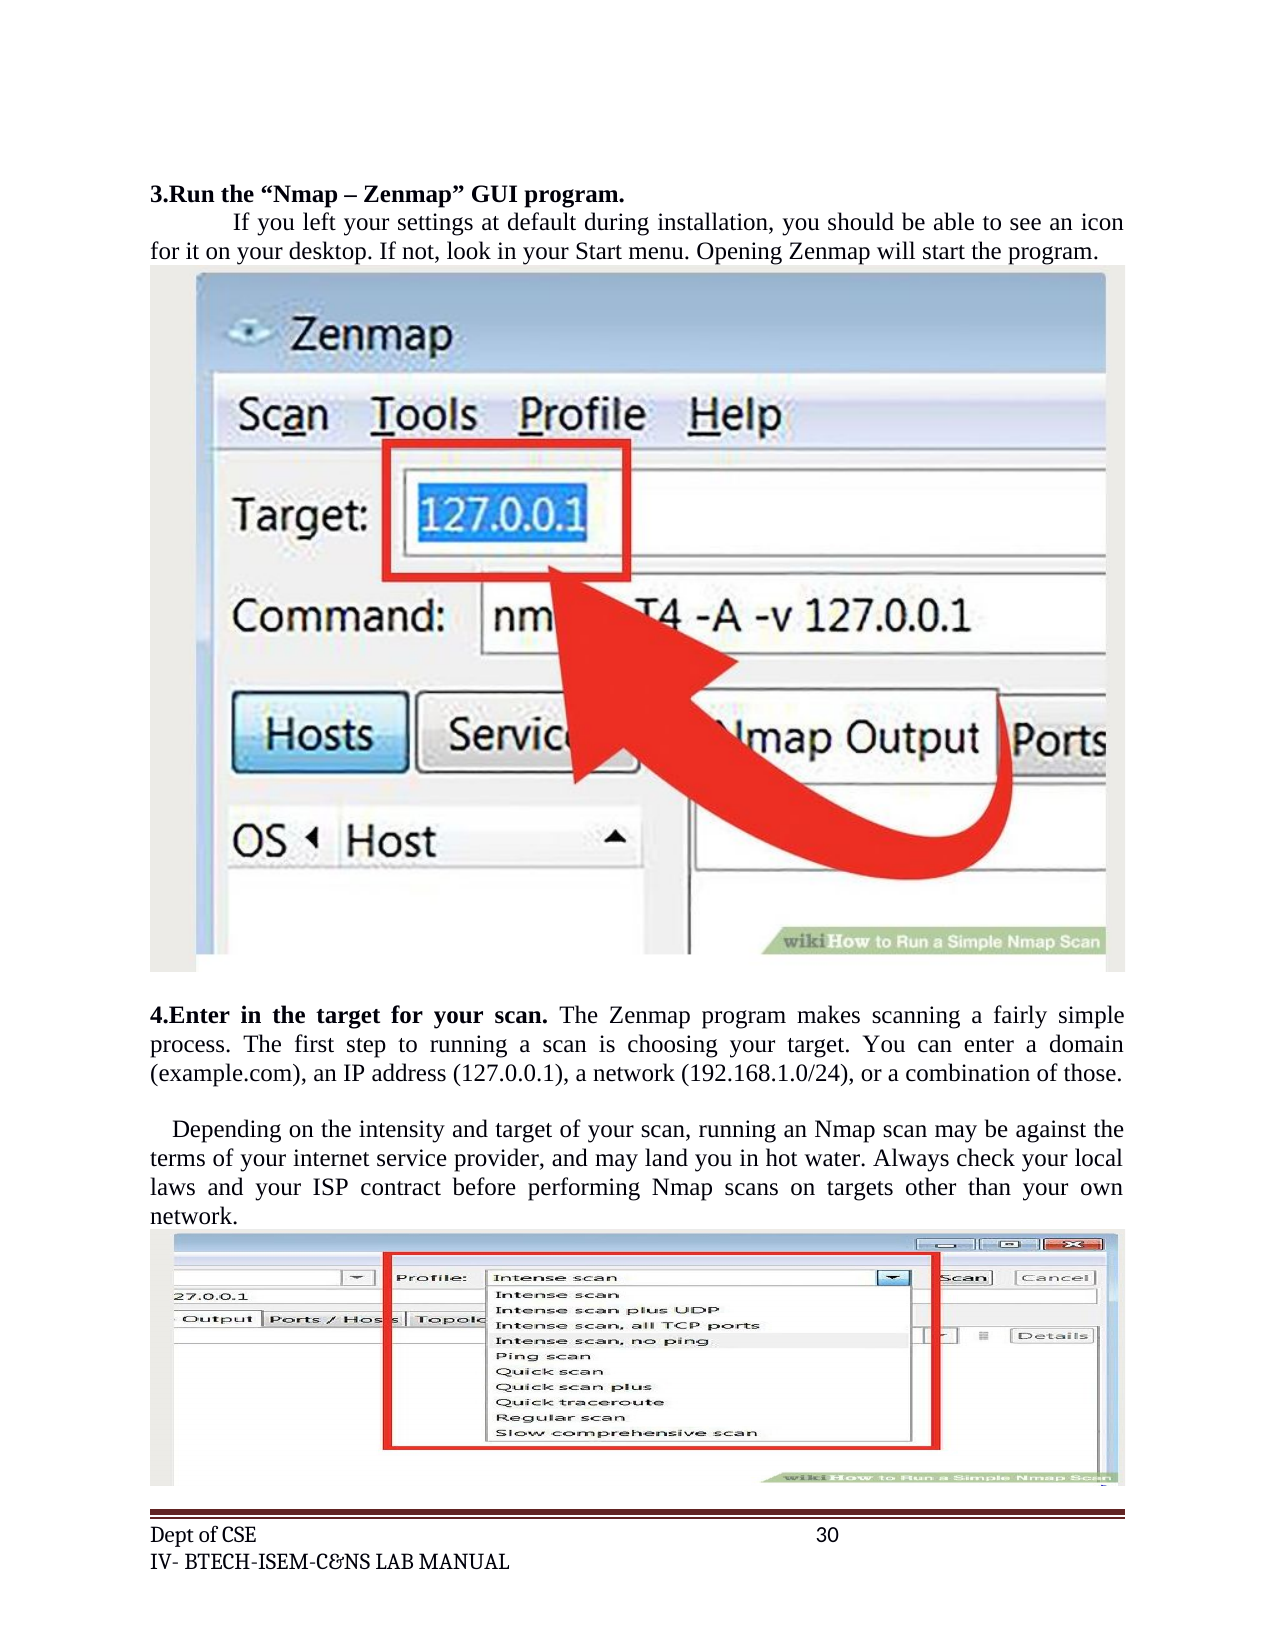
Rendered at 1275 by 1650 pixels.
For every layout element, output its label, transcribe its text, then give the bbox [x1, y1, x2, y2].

picture [150, 265, 1125, 972]
picture [150, 1229, 1126, 1486]
text 4.Enter in the target for your scan. The Zenmap program makes scanning a fairly simple process. The first step to running a scan is choosing your target. You can enter a domain (example.com), an IP address (127.0.0.1), a network (192.168.1.0/24), or a combination of those. [150, 1000, 1125, 1087]
text Depending on the intensity and target of your scan, running an Nmap scan may be against the terms of your internet service provider, and may land you in hot water. Always check your local laws and your ISP contract before performing Nmap scans on targets other than your own network. [150, 1114, 1125, 1229]
text If you left your settings at default during installation, you should be able to see an icon for it on your desktop. If not, look in your Start menu. Opening Zenmap will start the program. [150, 207, 1125, 265]
text 3.Run the “Nmap – Zenmap” GUI program. [150, 179, 1125, 207]
